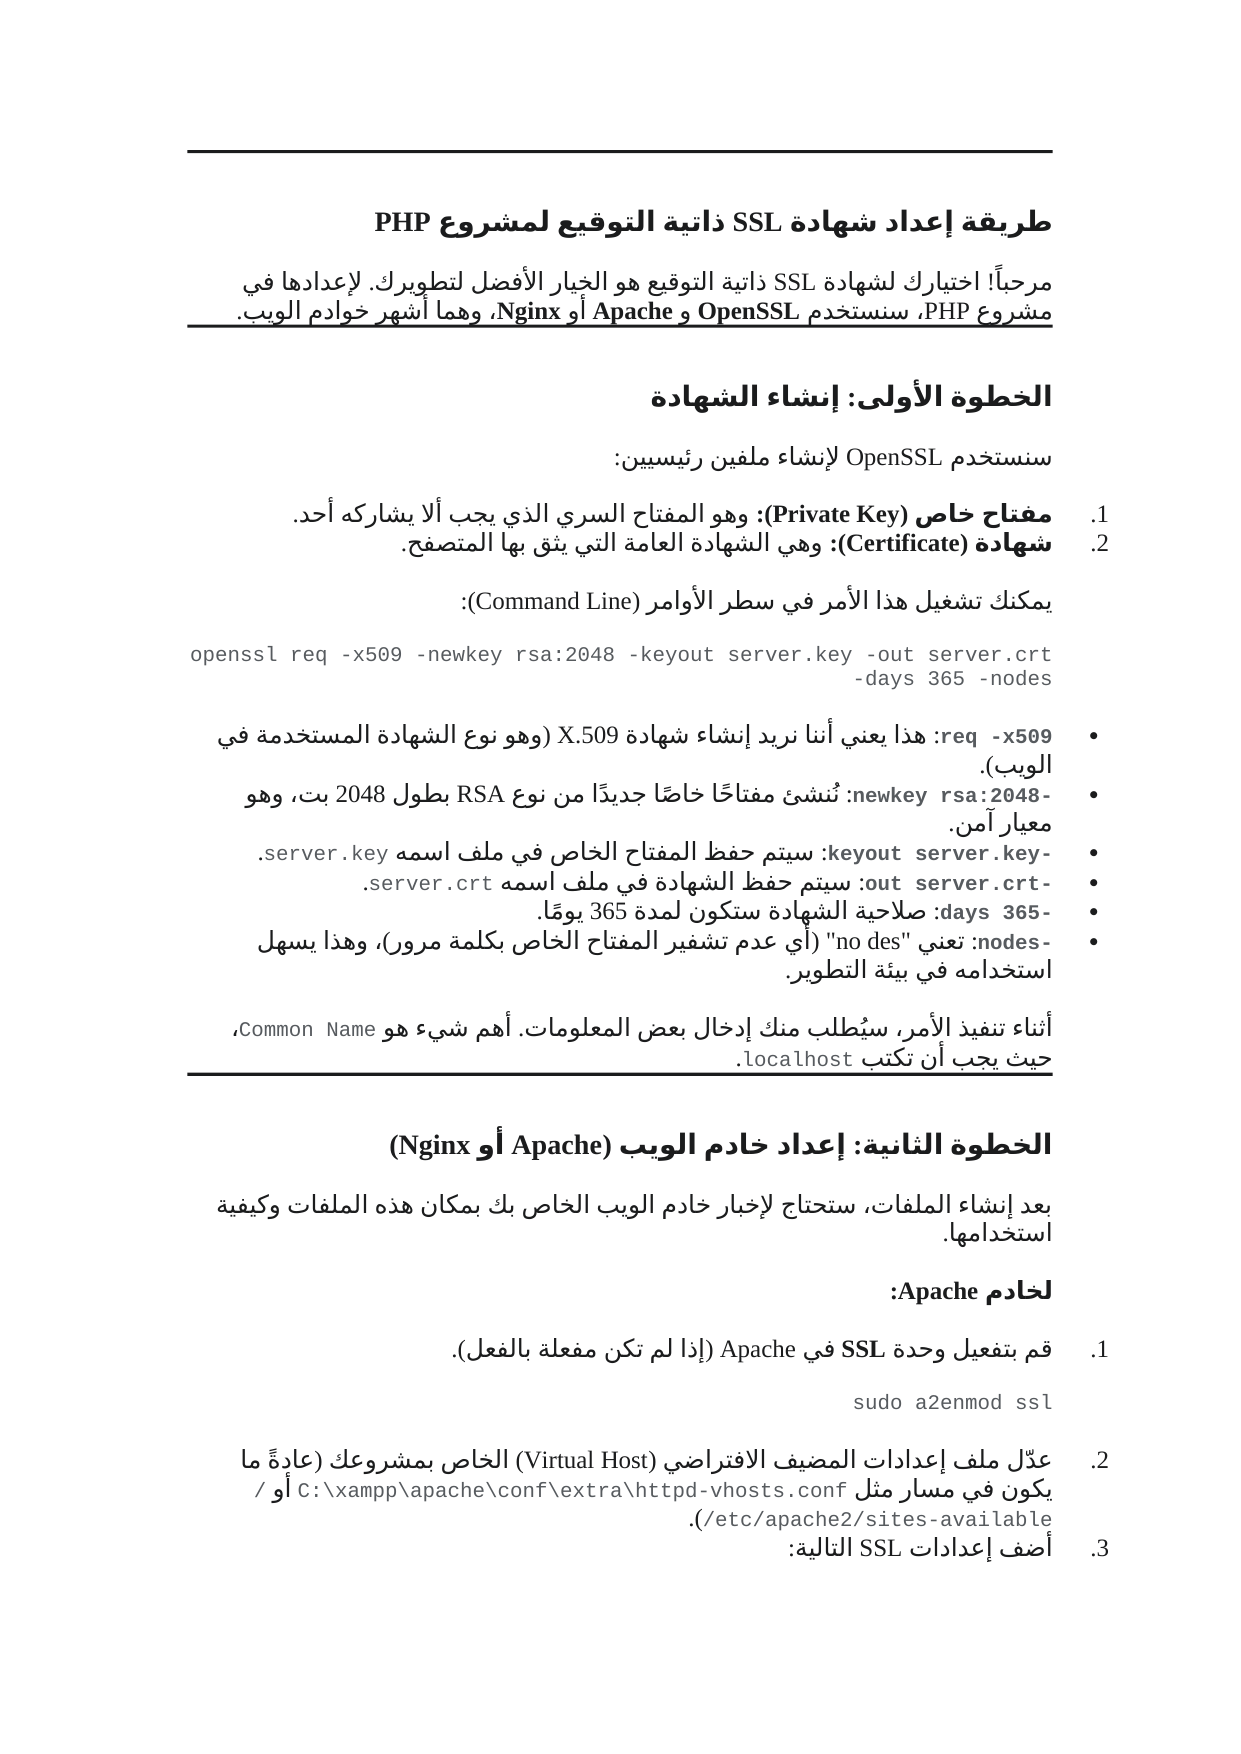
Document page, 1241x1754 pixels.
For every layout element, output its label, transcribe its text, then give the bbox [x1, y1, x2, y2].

text بعد إنشاء الملفات، ستحتاج لإخبار خادم الويب الخاص بك بمكان هذه الملفات وكيفية استخدامها. [187, 1190, 1053, 1247]
list -newkey rsa:2048: نُنشئ مفتاحًا خاصًا جديدًا من نوع RSA بطول 2048 بت، وهو معيار آمن. [187, 779, 1090, 837]
text أثناء تنفيذ الأمر، سيُطلب منك إدخال بعض المعلومات. أهم شيء هو Common Name، حيث يجب أن تكتب localhost. [187, 1013, 1053, 1072]
list مفتاح خاص (Private Key): وهو المفتاح السري الذي يجب ألا يشاركه أحد. [187, 499, 1090, 528]
text الخطوة الأولى: إنشاء الشهادة [187, 380, 1053, 412]
list -out server.crt: سيتم حفظ الشهادة في ملف اسمه server.crt. [187, 867, 1090, 896]
list -keyout server.key: سيتم حفظ المفتاح الخاص في ملف اسمه server.key. [187, 837, 1090, 867]
list req -x509: هذا يعني أننا نريد إنشاء شهادة X.509 (وهو نوع الشهادة المستخدمة في الويب). [187, 721, 1090, 779]
list -nodes: تعني "no des" (أي عدم تشفير المفتاح الخاص بكلمة مرور)، وهذا يسهل استخدامه في بيئة التطوير. [187, 926, 1090, 984]
list عدّل ملف إعدادات المضيف الافتراضي (Virtual Host) الخاص بمشروعك (عادةً ما يكون في مسار مثل C:\xampp\apache\conf\extra\httpd-vhosts.conf أو /etc/apache2/sites-available/). [187, 1445, 1090, 1533]
text sudo a2enmod ssl [187, 1392, 1053, 1416]
text يمكنك تشغيل هذا الأمر في سطر الأوامر (Command Line): [187, 586, 1053, 615]
text سنستخدم OpenSSL لإنشاء ملفين رئيسيين: [187, 442, 1053, 470]
text الخطوة الثانية: إعداد خادم الويب (Apache أو Nginx) [187, 1128, 1053, 1161]
list أضف إعدادات SSL التالية: [187, 1533, 1090, 1562]
list -days 365: صلاحية الشهادة ستكون لمدة 365 يومًا. [187, 896, 1090, 926]
text openssl req -x509 -newkey rsa:2048 -keyout server.key -out server.crt -days 365 -nodes [187, 644, 1053, 691]
list شهادة (Certificate): وهي الشهادة العامة التي يثق بها المتصفح. [187, 528, 1090, 557]
text مرحباً! اختيارك لشهادة SSL ذاتية التوقيع هو الخيار الأفضل لتطويرك. لإعدادها في مشروع PHP، سنستخدم OpenSSL و Apache أو Nginx، وهما أشهر خوادم الويب. [187, 267, 1053, 324]
list قم بتفعيل وحدة SSL في Apache (إذا لم تكن مفعلة بالفعل). [187, 1334, 1090, 1363]
text لخادم Apache: [187, 1276, 1053, 1305]
text طريقة إعداد شهادة SSL ذاتية التوقيع لمشروع PHP [187, 206, 1053, 238]
